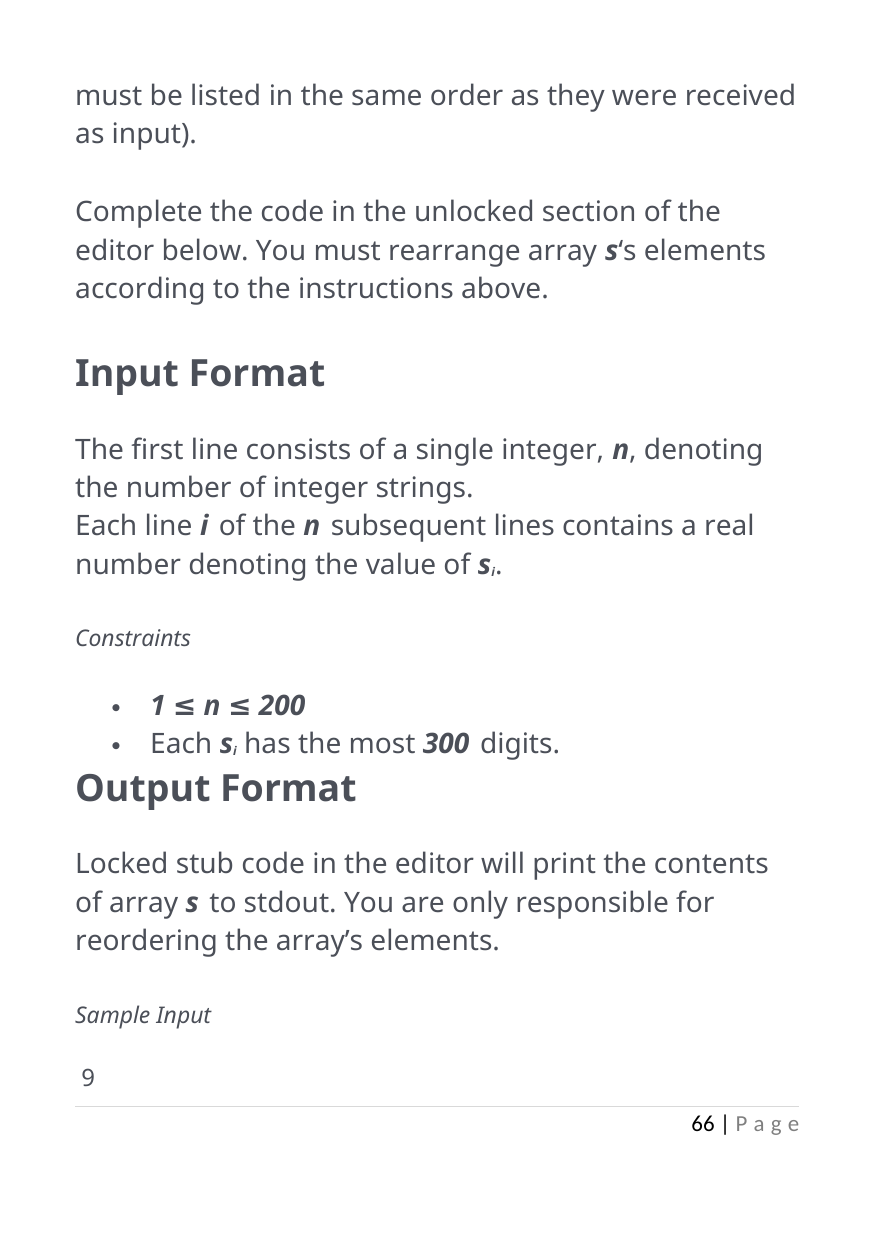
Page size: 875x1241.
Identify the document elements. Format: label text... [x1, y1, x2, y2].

subtitle Sample Input [75, 999, 799, 1030]
subtitle Input Format [75, 347, 799, 398]
subtitle Constraints [75, 622, 799, 653]
text Locked stub code in the editor will print the contents of array s to stdout. You are only responsible for reordering the array’s elements. [75, 844, 799, 959]
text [75, 75, 799, 152]
subtitle Output Format [75, 761, 799, 812]
list 1 ≤ n ≤ 200 [112, 685, 799, 723]
text The first line consists of a single integer, n, denoting the number of integer strings. Each line i of the n subsequent lines contains a real number denoting the value of si. [75, 429, 799, 582]
text 9 [75, 1061, 799, 1094]
text Complete the code in the unlocked section of the editor below. You must rearrange array s‘s elements according to the instructions above. [75, 192, 799, 307]
list Each si has the most 300 digits. [112, 723, 799, 761]
